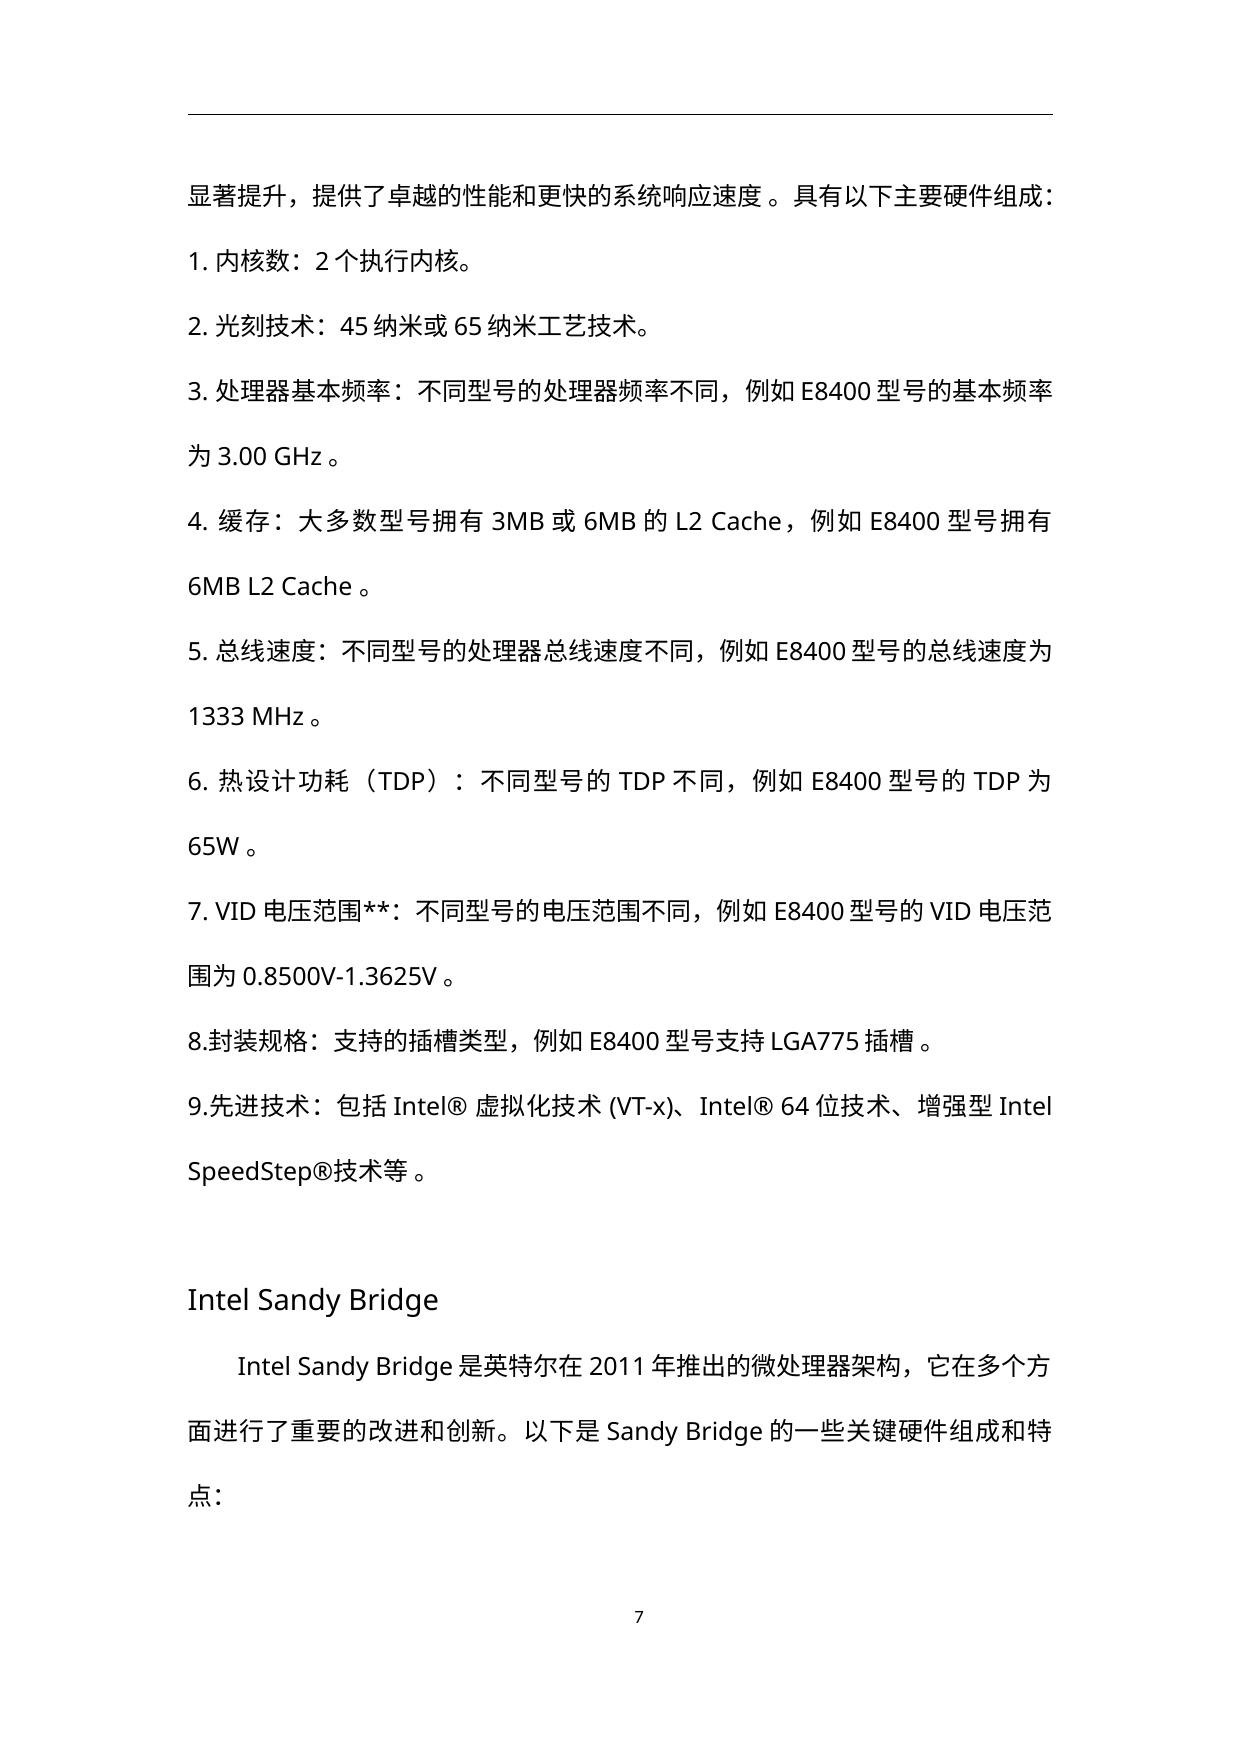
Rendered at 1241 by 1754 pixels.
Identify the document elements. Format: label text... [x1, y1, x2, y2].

text 3. 处理器基本频率：不同型号的处理器频率不同，例如E8400型号的基本频率为3.00 GHz 。 [187, 357, 1053, 487]
text 9.先进技术：包括Intel® 虚拟化技术 (VT-x)、Intel® 64位技术、增强型Intel SpeedStep®技术等 。 [187, 1072, 1053, 1202]
text 7. VID电压范围**：不同型号的电压范围不同，例如E8400型号的VID电压范围为0.8500V-1.3625V 。 [187, 877, 1053, 1007]
text 1. 内核数：2个执行内核。 [187, 227, 1053, 292]
text 6. 热设计功耗（TDP）：不同型号的TDP不同，例如E8400型号的TDP为65W 。 [187, 747, 1053, 877]
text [187, 162, 1053, 227]
text Intel Sandy Bridge [187, 1267, 1053, 1332]
text 4. 缓存：大多数型号拥有3MB或6MB的L2 Cache，例如E8400型号拥有6MB L2 Cache 。 [187, 487, 1053, 617]
text Intel Sandy Bridge是英特尔在2011年推出的微处理器架构，它在多个方面进行了重要的改进和创新。以下是Sandy Bridge的一些关键硬件组成和特点： [187, 1332, 1053, 1527]
text 5. 总线速度：不同型号的处理器总线速度不同，例如E8400型号的总线速度为1333 MHz 。 [187, 617, 1053, 747]
text 2. 光刻技术：45纳米或65纳米工艺技术。 [187, 292, 1053, 357]
text 8.封装规格：支持的插槽类型，例如E8400型号支持LGA775插槽 。 [187, 1007, 1053, 1072]
